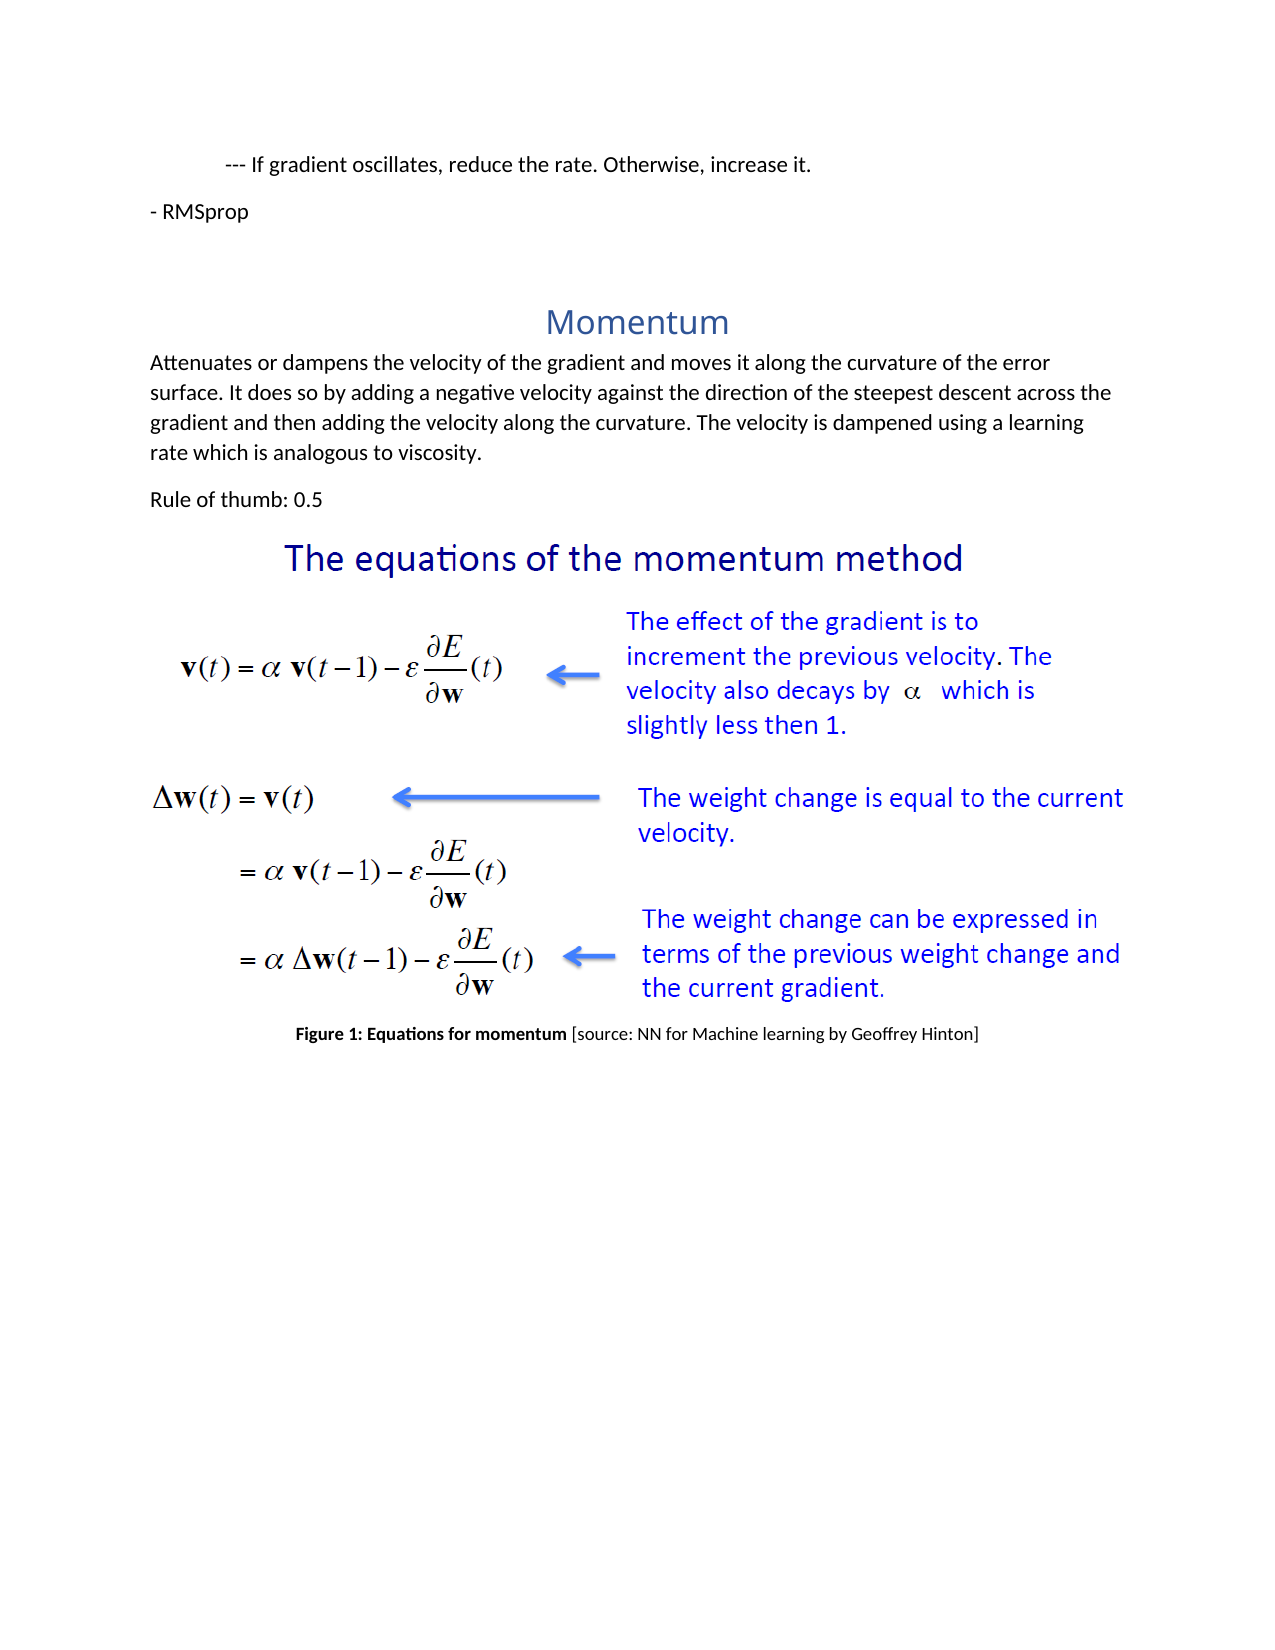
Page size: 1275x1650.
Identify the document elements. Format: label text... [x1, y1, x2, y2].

text - RMSprop [150, 197, 1125, 225]
text Rule of thumb: 0.5 [150, 485, 1125, 513]
text Attenuates or dampens the velocity of the gradient and moves it along the curvature of the error surface. It does so by adding a negative velocity against the direction of the steepest descent across the gradient and then adding the velocity along the curvature. The velocity is dampened using a learning rate which is analogous to viscosity. [150, 348, 1125, 467]
text --- If gradient oscillates, reduce the rate. Otherwise, increase it. [150, 150, 1125, 178]
text Figure 1: Equations for momentum [source: NN for Machine learning by Geoffrey Hinton] [150, 1022, 1125, 1045]
subtitle Momentum [150, 299, 1125, 344]
picture [150, 532, 1125, 1004]
